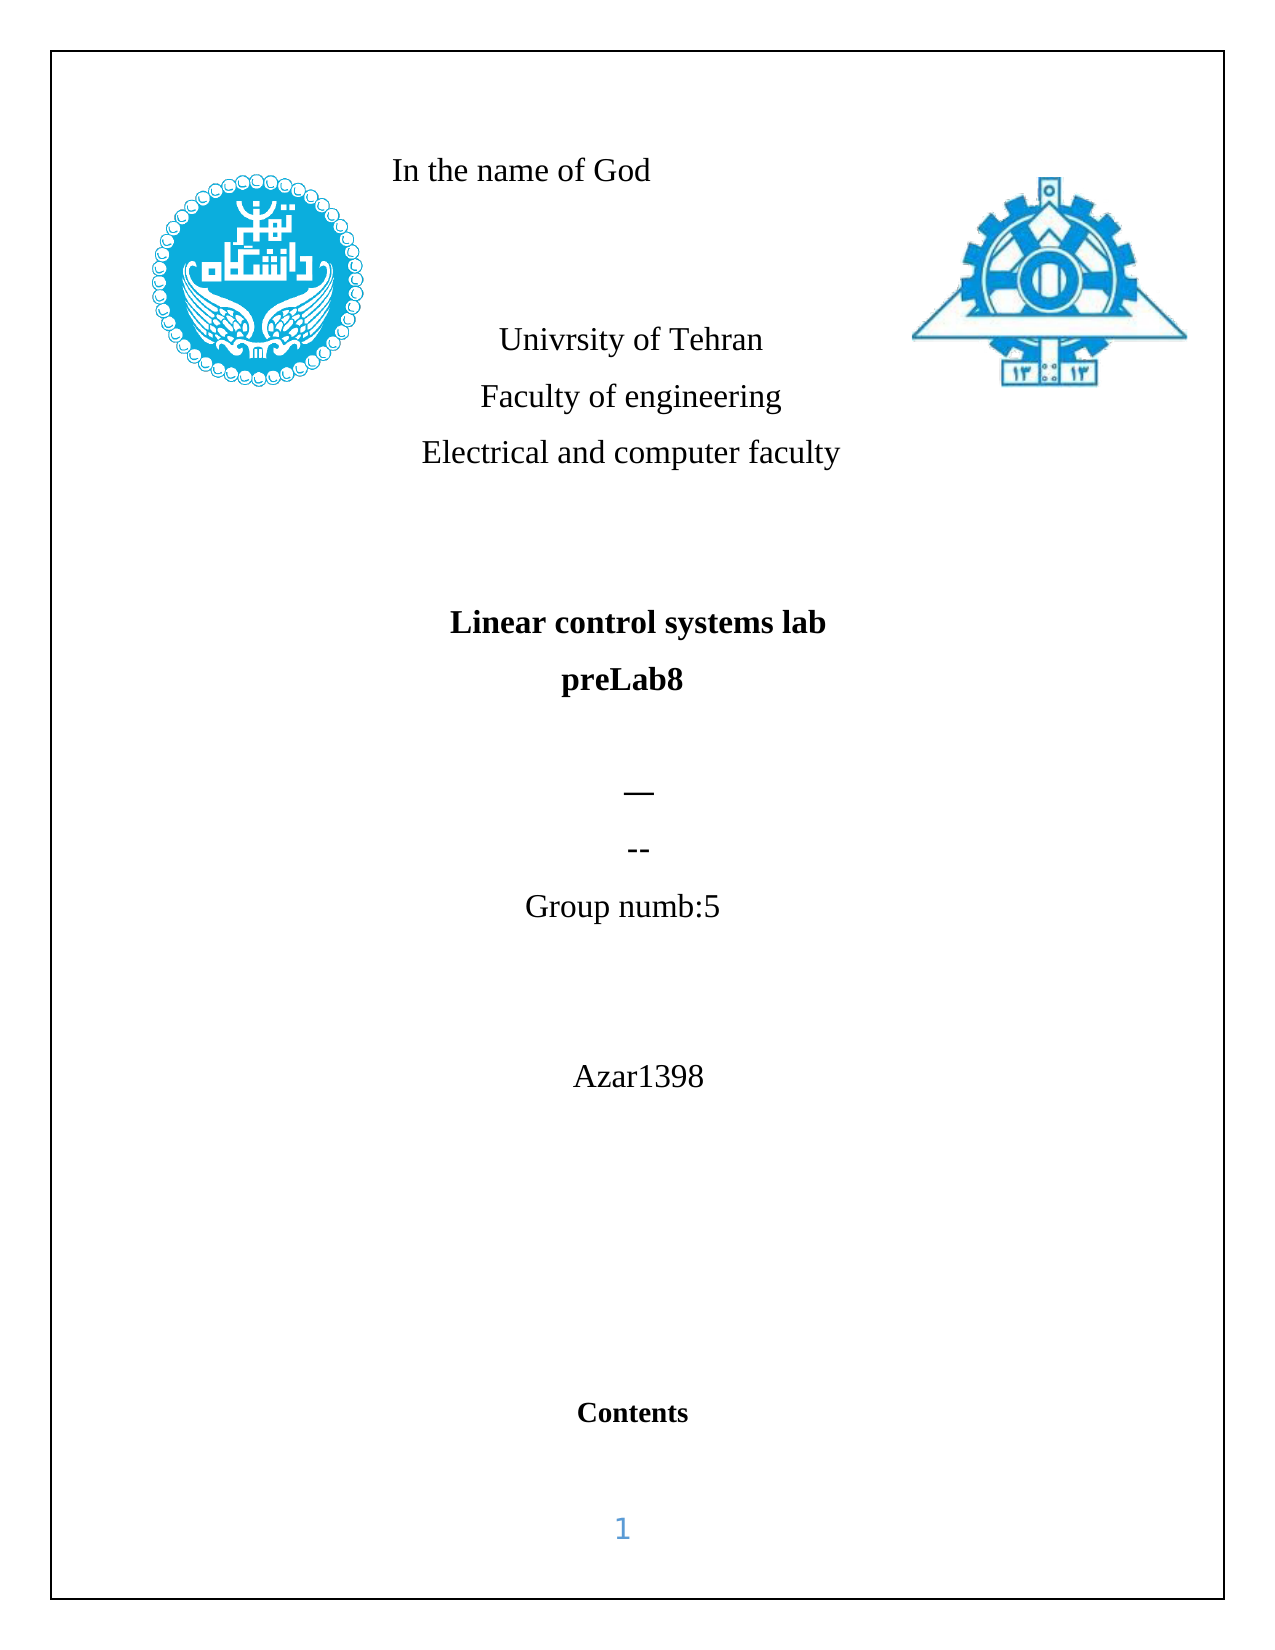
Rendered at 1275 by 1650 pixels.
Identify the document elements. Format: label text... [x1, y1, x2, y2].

text Azar1398 [150, 1056, 1127, 1094]
text Electrical and computer faculty [416, 433, 847, 471]
text Group numb:5 [150, 886, 1125, 925]
text Univrsity of Tehran [416, 320, 847, 358]
text Contents [150, 1395, 1125, 1429]
text preLab8 [150, 659, 1125, 697]
text Linear control systems lab [150, 602, 1127, 641]
text Faculty of engineering [416, 376, 847, 414]
text In the name of God [150, 150, 1127, 188]
text — [150, 772, 1127, 811]
text -- [150, 829, 1127, 868]
picture [149, 171, 365, 388]
picture [911, 177, 1188, 388]
